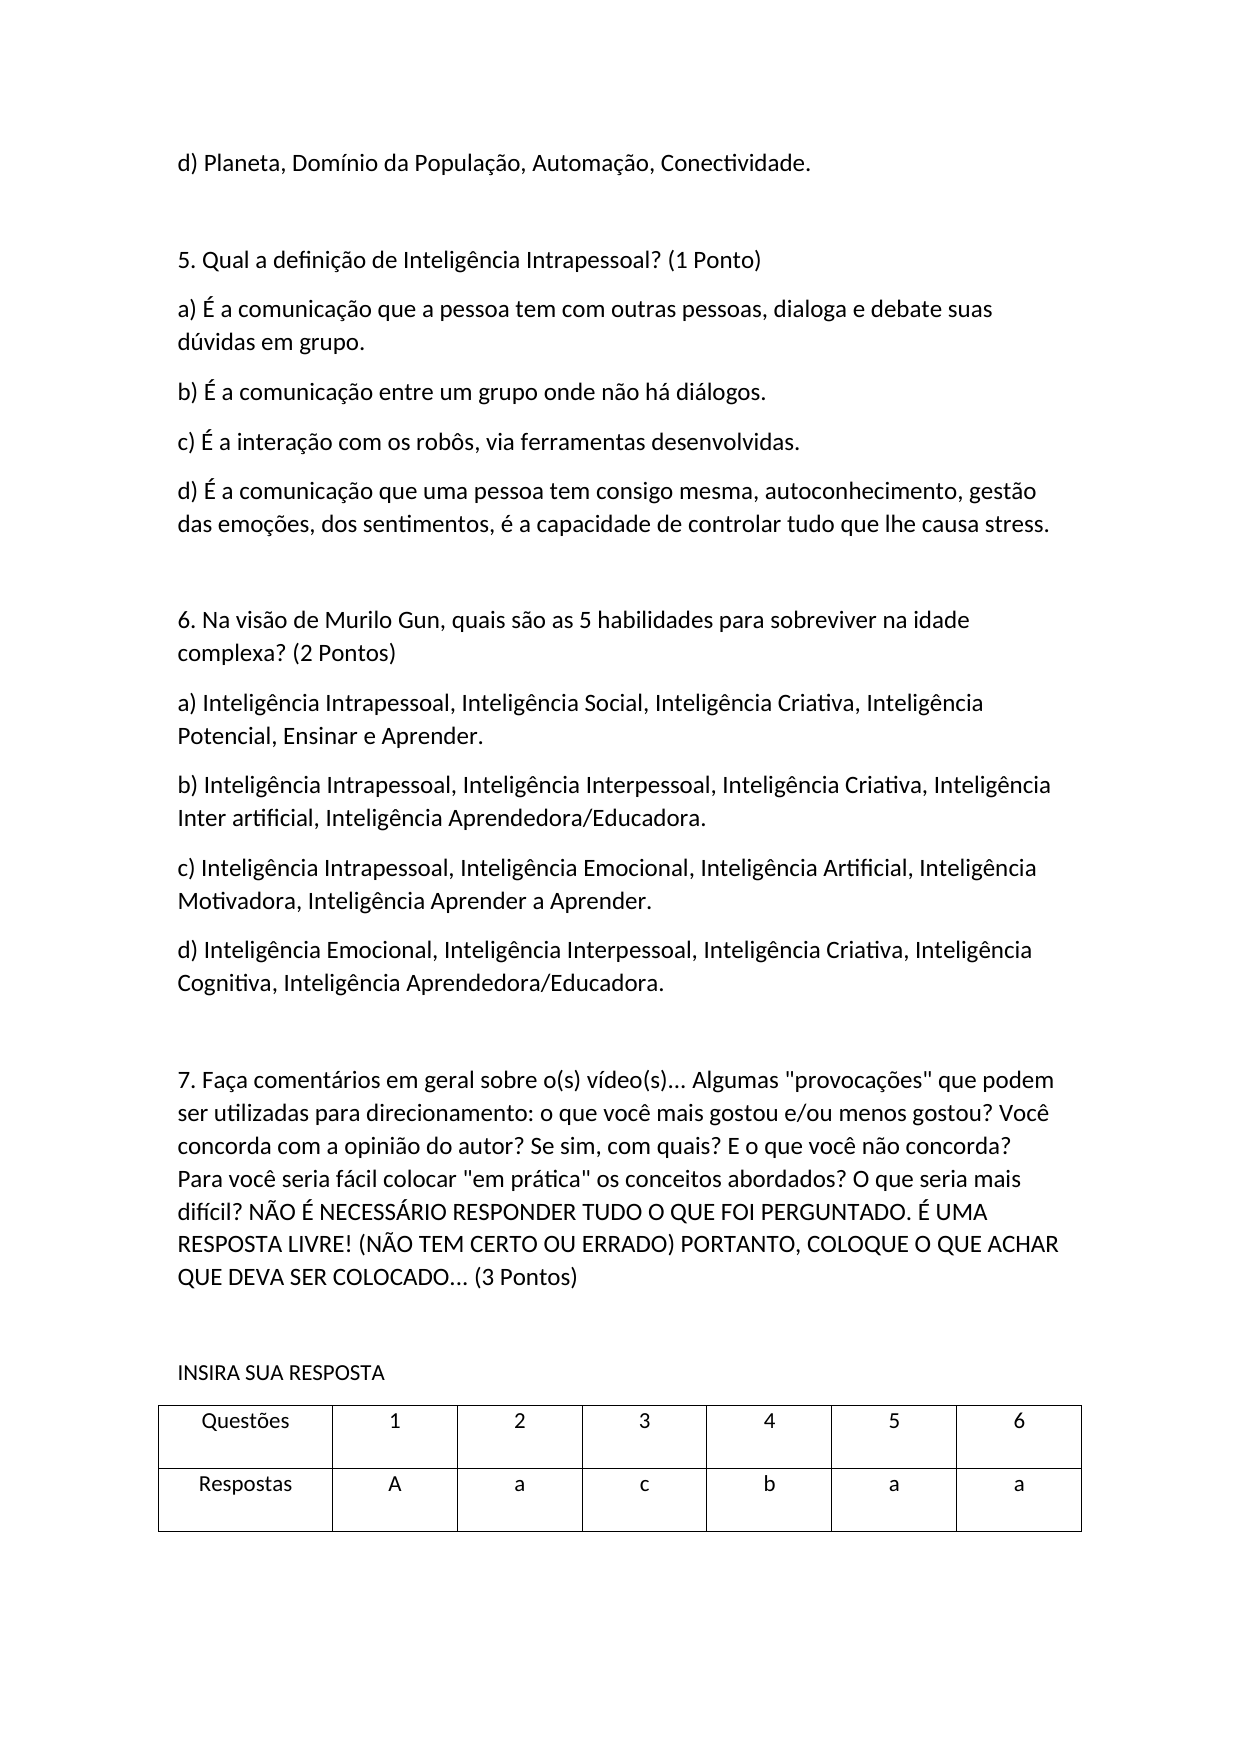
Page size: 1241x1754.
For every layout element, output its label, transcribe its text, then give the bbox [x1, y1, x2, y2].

text INSIRA SUA RESPOSTA [177, 1358, 1063, 1386]
text 6. Na visão de Murilo Gun, quais são as 5 habilidades para sobreviver na idade complexa? (2 Pontos) [177, 605, 1063, 668]
text c) É a interação com os robôs, via ferramentas desenvolvidas. [177, 426, 1063, 456]
text c) Inteligência Intrapessoal, Inteligência Emocional, Inteligência Artificial, Inteligência Motivadora, Inteligência Aprender a Aprender. [177, 852, 1063, 916]
table_header 2 [458, 1406, 582, 1468]
table_header 1 [333, 1406, 457, 1468]
table_cell Respostas [159, 1469, 332, 1531]
table_cell a [957, 1469, 1081, 1531]
text b) É a comunicação entre um grupo onde não há diálogos. [177, 376, 1063, 407]
table_header Questões [159, 1406, 332, 1468]
text d) Planeta, Domínio da População, Automação, Conectividade. [177, 148, 1063, 178]
table_header 4 [707, 1406, 831, 1468]
table_header 5 [832, 1406, 956, 1468]
table_header 3 [583, 1406, 706, 1468]
text 5. Qual a definição de Inteligência Intrapessoal? (1 Ponto) [177, 244, 1063, 274]
text a) É a comunicação que a pessoa tem com outras pessoas, dialoga e debate suas dúvidas em grupo. [177, 294, 1063, 357]
text d) É a comunicação que uma pessoa tem consigo mesma, autoconhecimento, gestão das emoções, dos sentimentos, é a capacidade de controlar tudo que lhe causa stress. [177, 475, 1063, 539]
text d) Inteligência Emocional, Inteligência Interpessoal, Inteligência Criativa, Inteligência Cognitiva, Inteligência Aprendedora/Educadora. [177, 935, 1063, 998]
table_cell a [458, 1469, 582, 1531]
table_cell a [832, 1469, 956, 1531]
table_cell b [707, 1469, 831, 1531]
text b) Inteligência Intrapessoal, Inteligência Interpessoal, Inteligência Criativa, Inteligência Inter artificial, Inteligência Aprendedora/Educadora. [177, 770, 1063, 833]
text 7. Faça comentários em geral sobre o(s) vídeo(s)... Algumas "provocações" que podem ser utilizadas para direcionamento: o que você mais gostou e/ou menos gostou? Você concorda com a opinião do autor? Se sim, com quais? E o que você não concorda? Para você seria fácil colocar "em prática" os conceitos abordados? O que seria mais difícil? NÃO É NECESSÁRIO RESPONDER TUDO O QUE FOI PERGUNTADO. É UMA RESPOSTA LIVRE! (NÃO TEM CERTO OU ERRADO) PORTANTO, COLOQUE O QUE ACHAR QUE DEVA SER COLOCADO... (3 Pontos) [177, 1064, 1063, 1292]
table_cell c [583, 1469, 706, 1531]
text a) Inteligência Intrapessoal, Inteligência Social, Inteligência Criativa, Inteligência Potencial, Ensinar e Aprender. [177, 687, 1063, 751]
table_header 6 [957, 1406, 1081, 1468]
table_cell A [333, 1469, 457, 1531]
